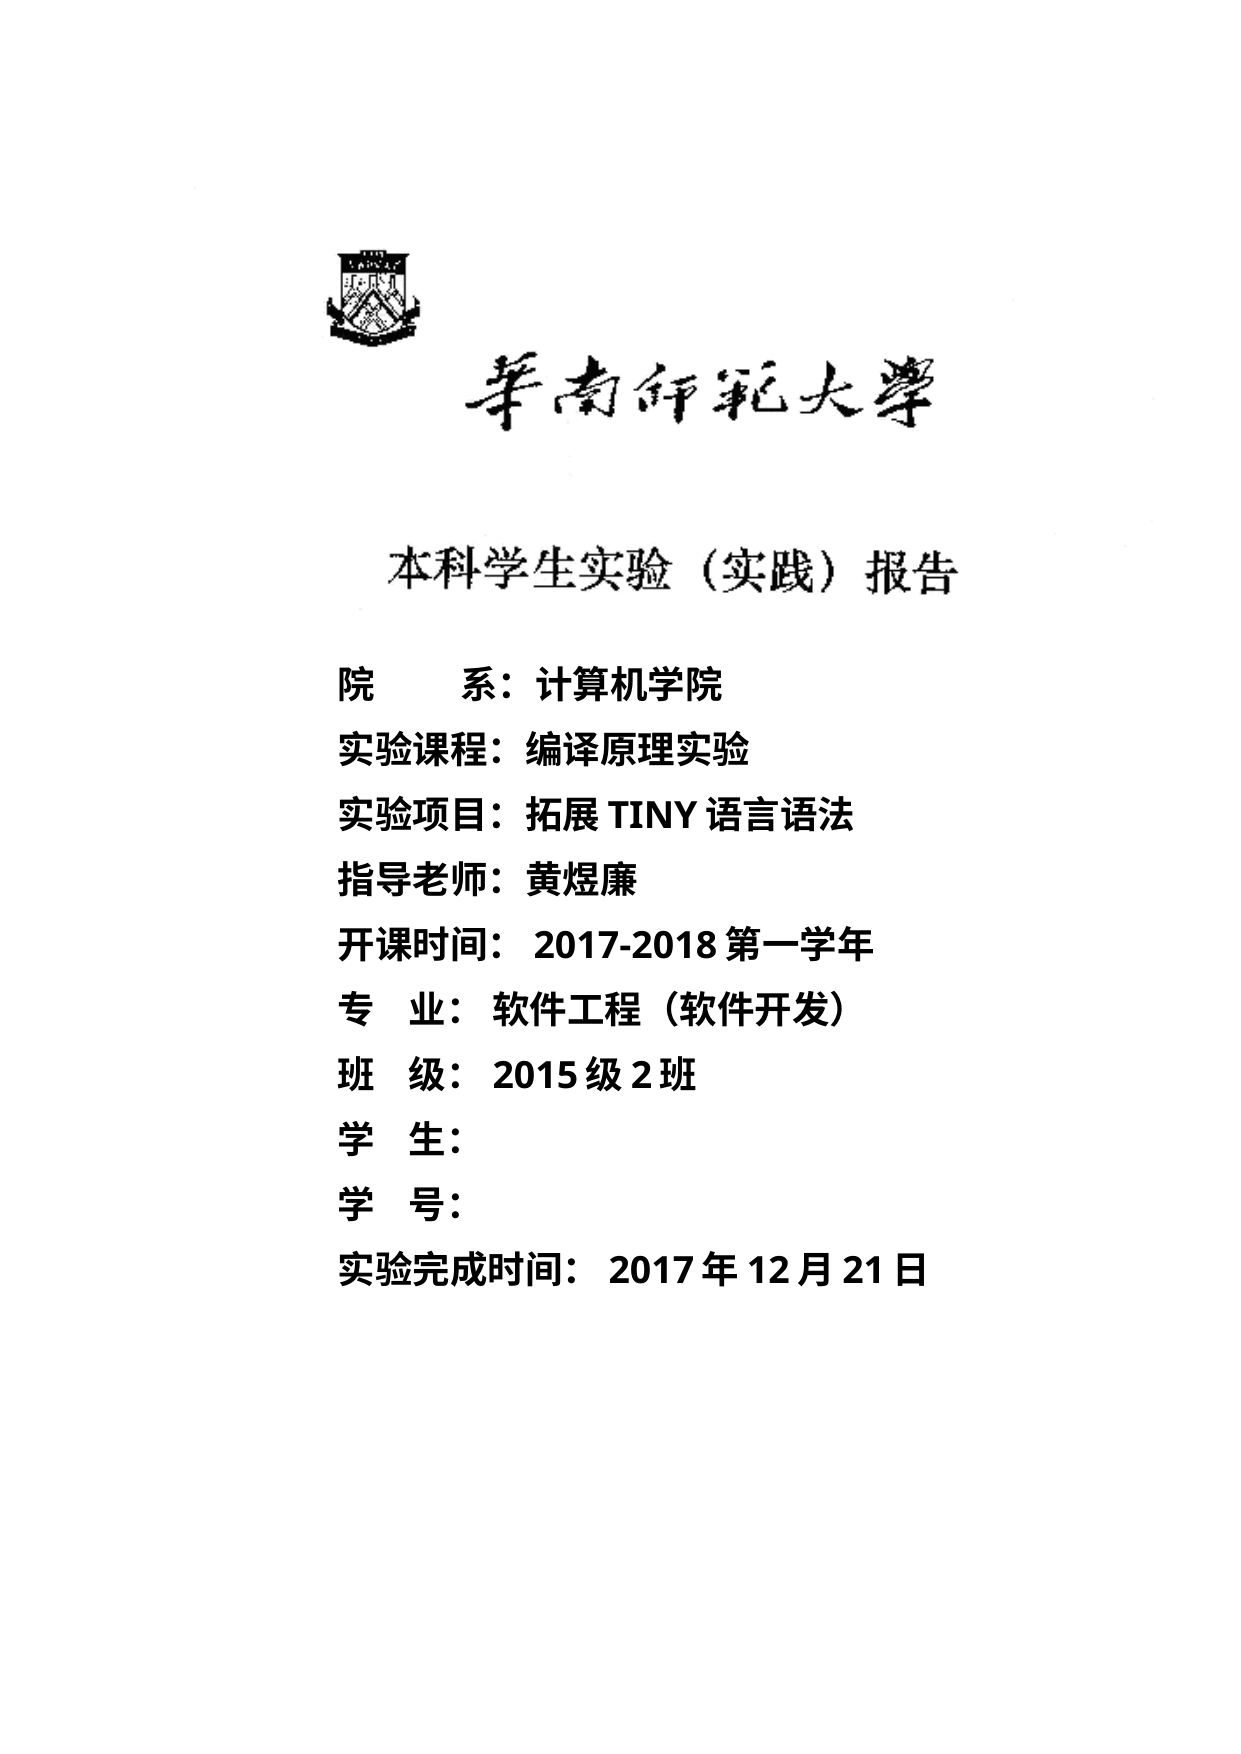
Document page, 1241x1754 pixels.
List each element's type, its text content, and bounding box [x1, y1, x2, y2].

text 院 系：计算机学院 [187, 649, 1053, 714]
picture [187, 162, 1174, 628]
text 开课时间： 2017-2018第一学年 [187, 909, 1053, 974]
text 实验完成时间： 2017年12月21日 [187, 1234, 1053, 1299]
text 班 级： 2015级2班 [187, 1039, 1053, 1104]
text 专 业： 软件工程（软件开发） [187, 974, 1053, 1039]
text 实验项目：拓展TINY语言语法 [187, 779, 1053, 844]
text 学 号： [187, 1169, 1053, 1234]
text 实验课程：编译原理实验 [187, 714, 1053, 779]
text 学 生： [187, 1104, 1053, 1169]
text 指导老师：黄煜廉 [187, 844, 1053, 909]
